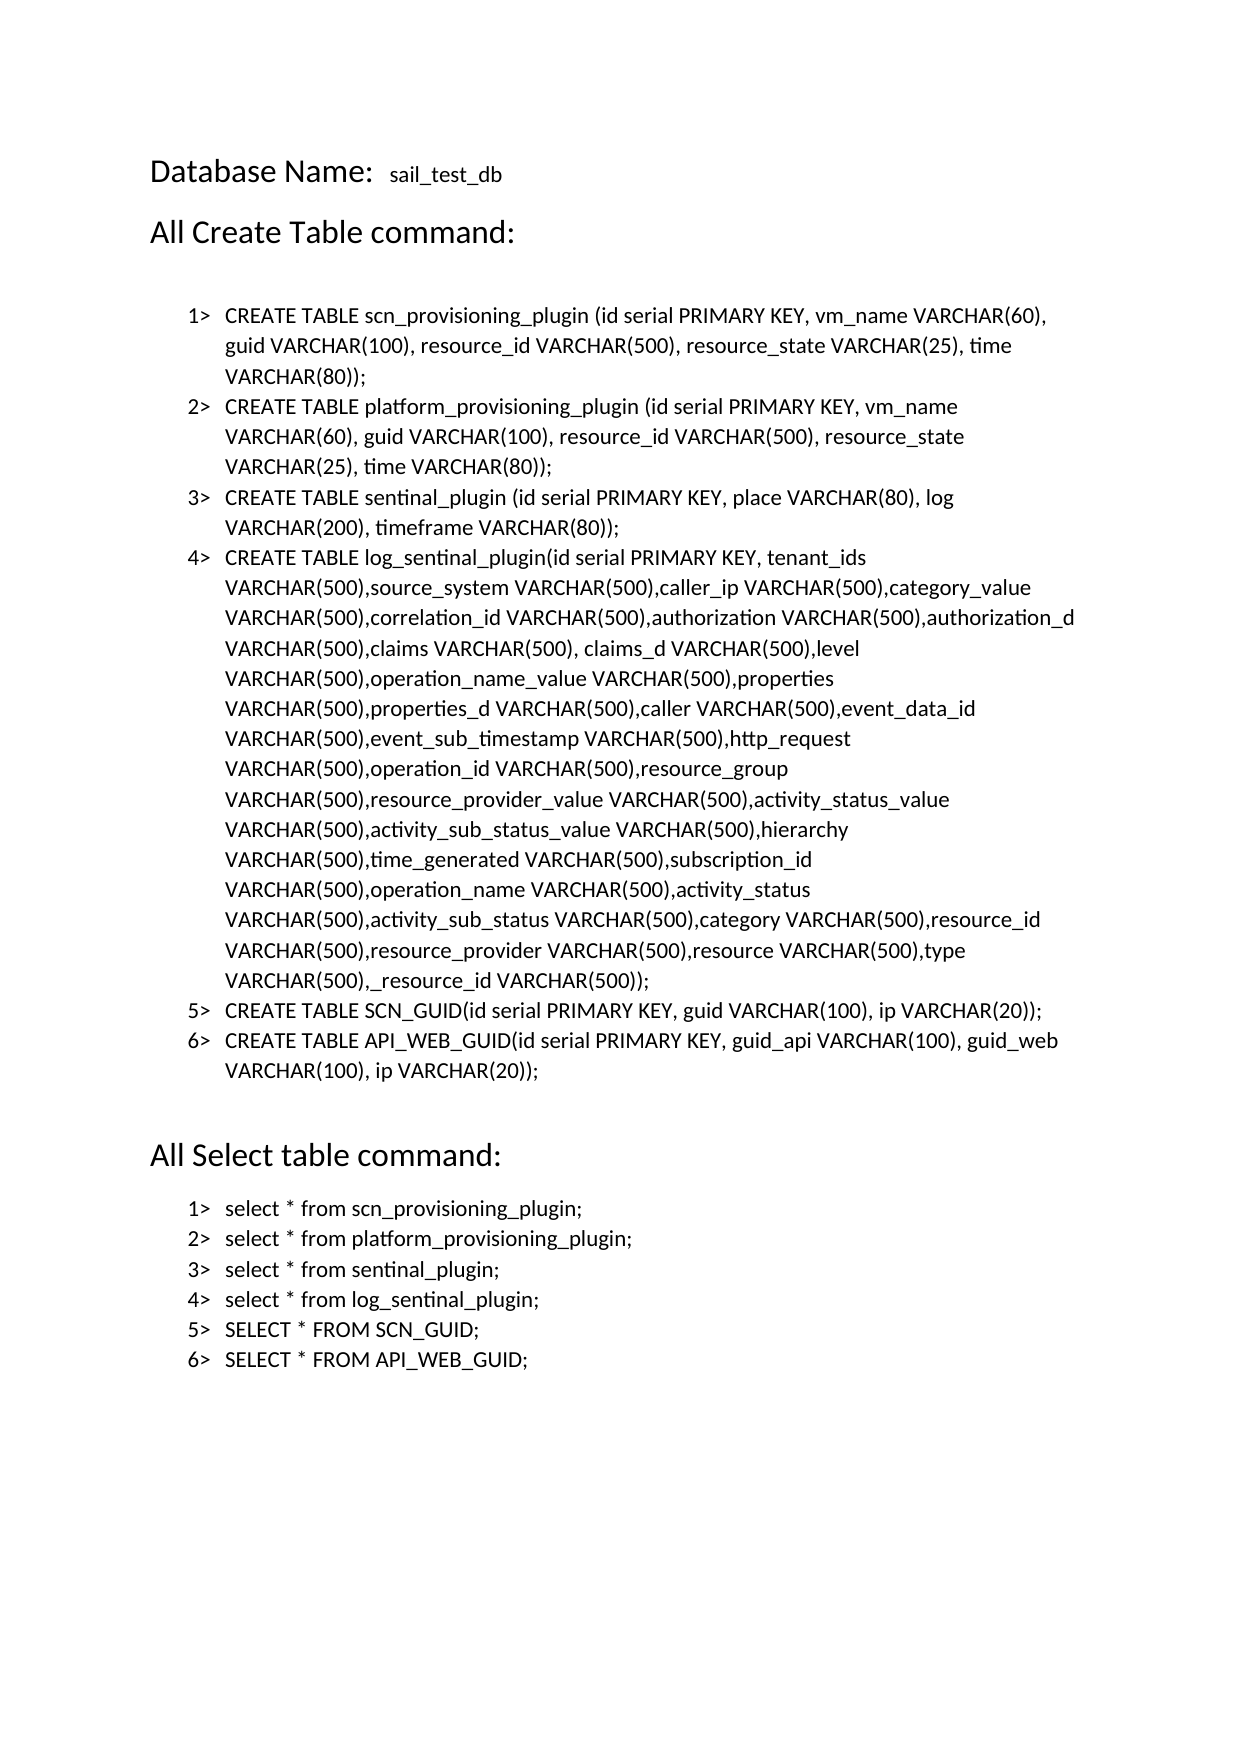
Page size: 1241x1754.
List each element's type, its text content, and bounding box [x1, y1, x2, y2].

list SELECT * FROM API_WEB_GUID; [187, 1345, 1090, 1373]
text All Select table command: [150, 1134, 1090, 1174]
list select * from platform_provisioning_plugin; [187, 1224, 1090, 1253]
list select * from sentinal_plugin; [187, 1255, 1090, 1283]
list CREATE TABLE SCN_GUID(id serial PRIMARY KEY, guid VARCHAR(100), ip VARCHAR(20)); [187, 996, 1090, 1024]
text All Create Table command: [150, 211, 1090, 251]
list select * from log_sentinal_plugin; [187, 1285, 1090, 1313]
text Database Name: sail_test_db [150, 150, 1090, 191]
list CREATE TABLE scn_provisioning_plugin (id serial PRIMARY KEY, vm_name VARCHAR(60), guid VARCHAR(100), resource_id VARCHAR(500), resource_state VARCHAR(25), time VARCHAR(80)); [187, 301, 1090, 390]
list CREATE TABLE platform_provisioning_plugin (id serial PRIMARY KEY, vm_name VARCHAR(60), guid VARCHAR(100), resource_id VARCHAR(500), resource_state VARCHAR(25), time VARCHAR(80)); [187, 392, 1090, 481]
list CREATE TABLE log_sentinal_plugin(id serial PRIMARY KEY, tenant_ids VARCHAR(500),source_system VARCHAR(500),caller_ip VARCHAR(500),category_value VARCHAR(500),correlation_id VARCHAR(500),authorization VARCHAR(500),authorization_d VARCHAR(500),claims VARCHAR(500), claims_d VARCHAR(500),level VARCHAR(500),operation_name_value VARCHAR(500),properties VARCHAR(500),properties_d VARCHAR(500),caller VARCHAR(500),event_data_id VARCHAR(500),event_sub_timestamp VARCHAR(500),http_request VARCHAR(500),operation_id VARCHAR(500),resource_group VARCHAR(500),resource_provider_value VARCHAR(500),activity_status_value VARCHAR(500),activity_sub_status_value VARCHAR(500),hierarchy VARCHAR(500),time_generated VARCHAR(500),subscription_id VARCHAR(500),operation_name VARCHAR(500),activity_status VARCHAR(500),activity_sub_status VARCHAR(500),category VARCHAR(500),resource_id VARCHAR(500),resource_provider VARCHAR(500),resource VARCHAR(500),type VARCHAR(500),_resource_id VARCHAR(500)); [187, 543, 1090, 994]
list CREATE TABLE sentinal_plugin (id serial PRIMARY KEY, place VARCHAR(80), log VARCHAR(200), timeframe VARCHAR(80)); [187, 483, 1090, 541]
list select * from scn_provisioning_plugin; [187, 1194, 1090, 1222]
list CREATE TABLE API_WEB_GUID(id serial PRIMARY KEY, guid_api VARCHAR(100), guid_web VARCHAR(100), ip VARCHAR(20)); [187, 1026, 1090, 1085]
list SELECT * FROM SCN_GUID; [187, 1315, 1090, 1343]
